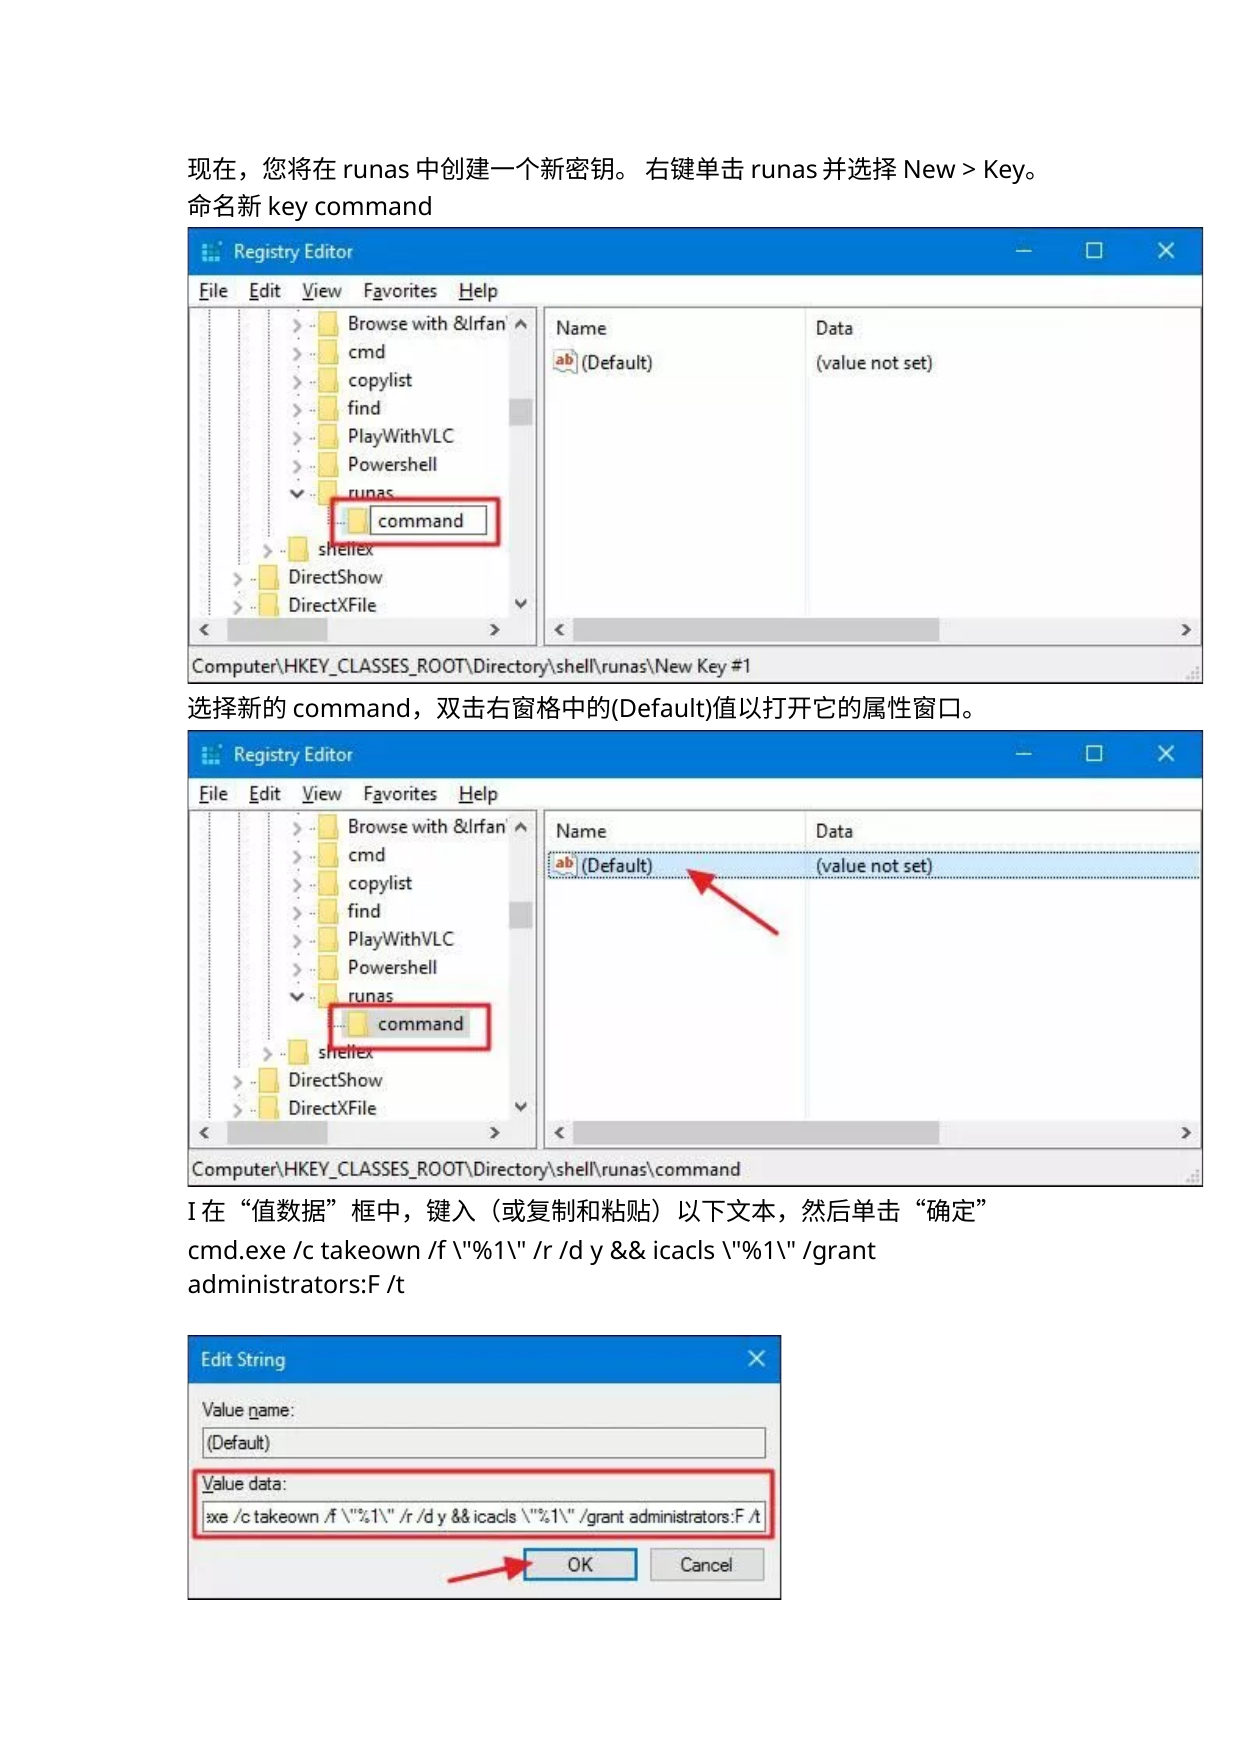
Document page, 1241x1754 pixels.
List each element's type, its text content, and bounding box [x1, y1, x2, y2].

picture [187, 730, 1204, 1187]
text cmd.exe /c takeown /f \"%1\" /r /d y && icacls \"%1\" /grant administrators:F /t [187, 1233, 1053, 1301]
text I在“值数据”框中，键入（或复制和粘贴）以下文本，然后单击“确定” [187, 1192, 1053, 1228]
text 现在，您将在runas中创建一个新密钥。 右键单击runas并选择New > Key。 命名新key command [187, 150, 1053, 222]
picture [187, 1335, 782, 1600]
text 选择新的command，双击右窗格中的(Default)值以打开它的属性窗口。 [187, 689, 1053, 725]
picture [187, 227, 1204, 684]
